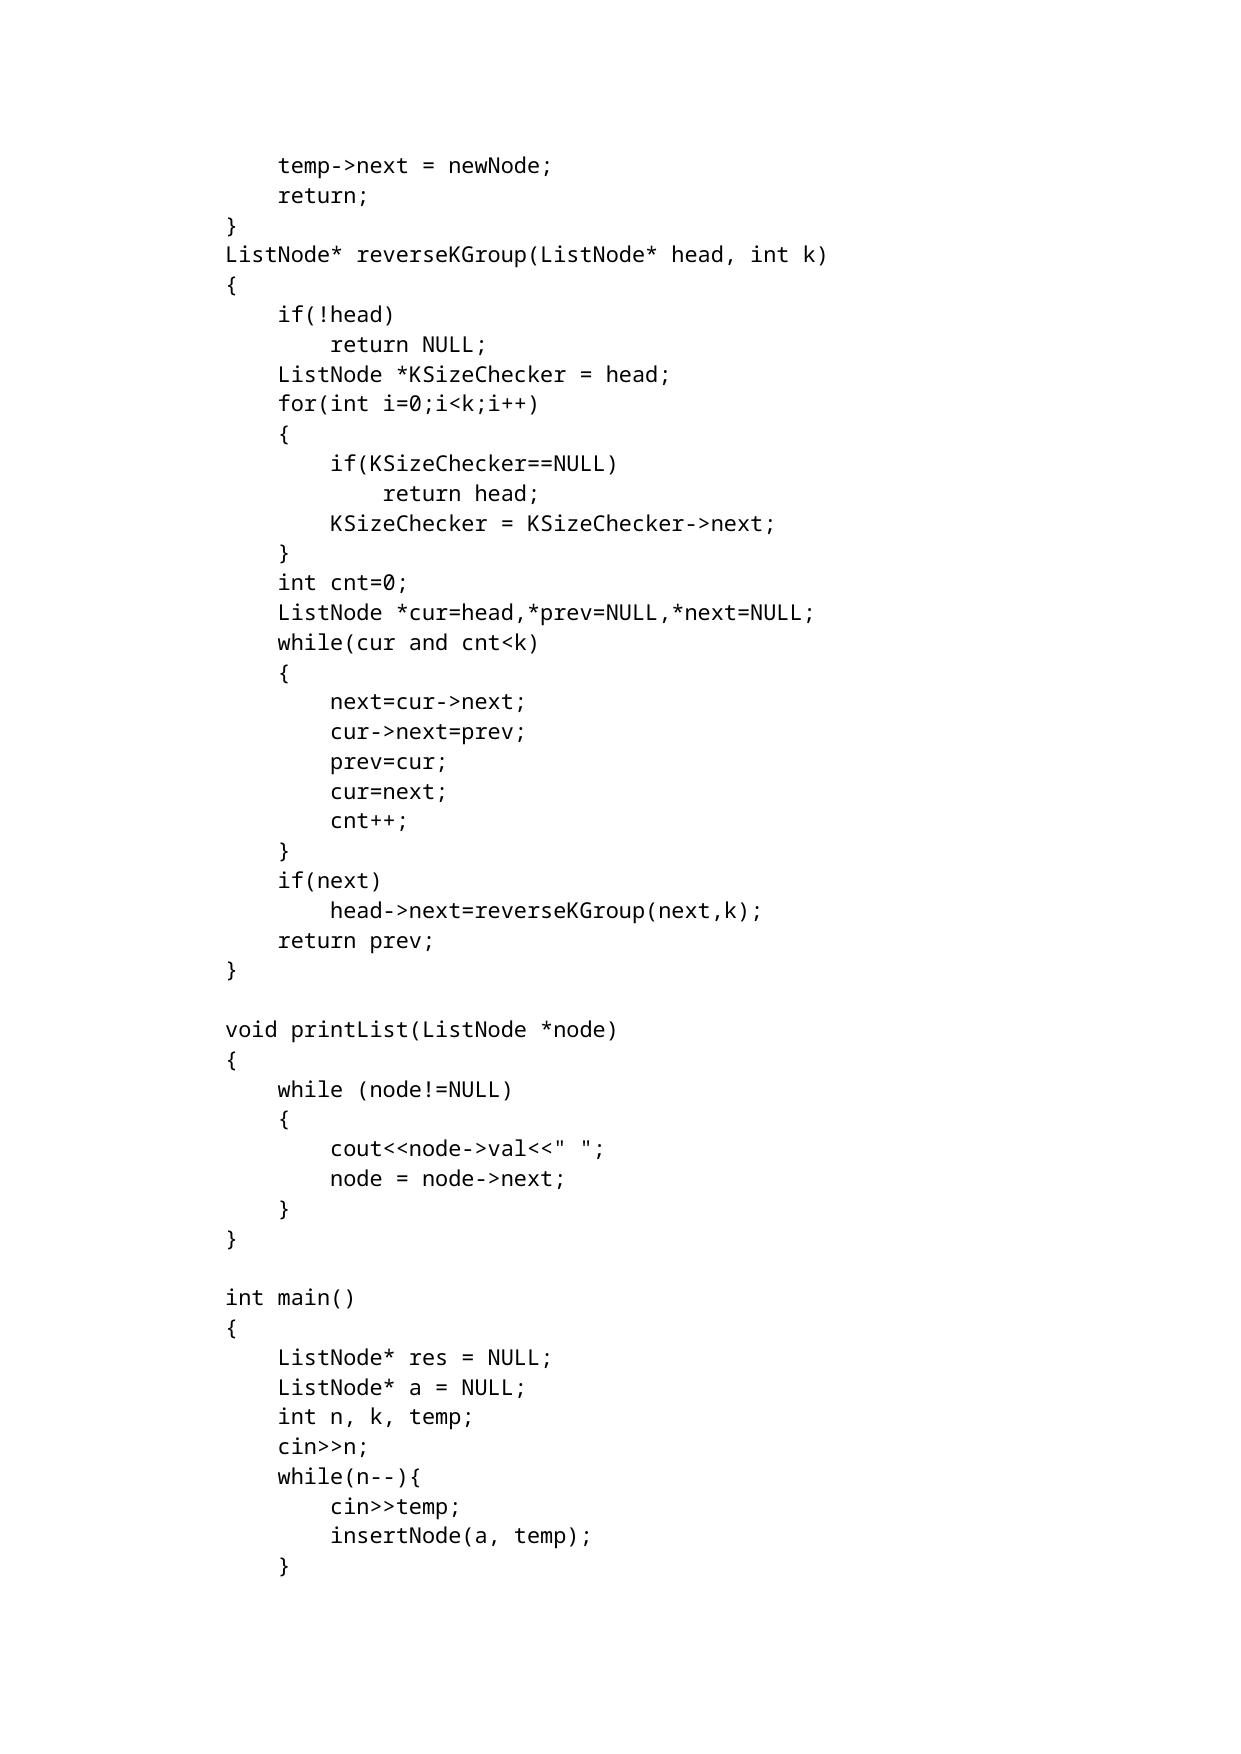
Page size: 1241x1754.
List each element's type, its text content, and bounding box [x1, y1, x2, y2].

text while (node!=NULL) [225, 1073, 1090, 1103]
text { [225, 1312, 1090, 1342]
text cnt++; [225, 805, 1090, 835]
text if(next) [225, 865, 1090, 895]
text temp->next = newNode; [225, 150, 1090, 180]
text ListNode *KSizeChecker = head; [225, 358, 1090, 388]
text for(int i=0;i<k;i++) [225, 388, 1090, 418]
text ListNode *cur=head,*prev=NULL,*next=NULL; [225, 597, 1090, 627]
text void printList(ListNode *node) [225, 1014, 1090, 1044]
text int n, k, temp; [225, 1401, 1090, 1431]
text { [225, 656, 1090, 686]
text { [225, 269, 1090, 299]
text prev=cur; [225, 746, 1090, 776]
text return NULL; [225, 329, 1090, 358]
text return prev; [225, 924, 1090, 954]
text if(!head) [225, 299, 1090, 329]
text while(cur and cnt<k) [225, 627, 1090, 656]
text int main() [225, 1282, 1090, 1312]
text next=cur->next; [225, 686, 1090, 716]
text } [225, 1550, 1090, 1580]
text } [225, 1193, 1090, 1222]
text while(n--){ [225, 1461, 1090, 1491]
text cin>>n; [225, 1431, 1090, 1461]
text cur->next=prev; [225, 716, 1090, 746]
text return; [225, 180, 1090, 209]
text } [225, 835, 1090, 865]
text ListNode* reverseKGroup(ListNode* head, int k) [225, 239, 1090, 269]
text } [225, 954, 1090, 984]
text cin>>temp; [225, 1491, 1090, 1520]
text KSizeChecker = KSizeChecker->next; [225, 507, 1090, 537]
text { [225, 1103, 1090, 1133]
text head->next=reverseKGroup(next,k); [225, 895, 1090, 924]
text return head; [225, 478, 1090, 507]
text node = node->next; [225, 1163, 1090, 1193]
text { [225, 418, 1090, 448]
text insertNode(a, temp); [225, 1520, 1090, 1550]
text ListNode* a = NULL; [225, 1371, 1090, 1401]
text int cnt=0; [225, 567, 1090, 597]
text } [225, 1222, 1090, 1252]
text if(KSizeChecker==NULL) [225, 448, 1090, 478]
text cur=next; [225, 776, 1090, 805]
text } [225, 209, 1090, 239]
text { [225, 1044, 1090, 1073]
text ListNode* res = NULL; [225, 1342, 1090, 1371]
text cout<<node->val<<" "; [225, 1133, 1090, 1163]
text } [225, 537, 1090, 567]
